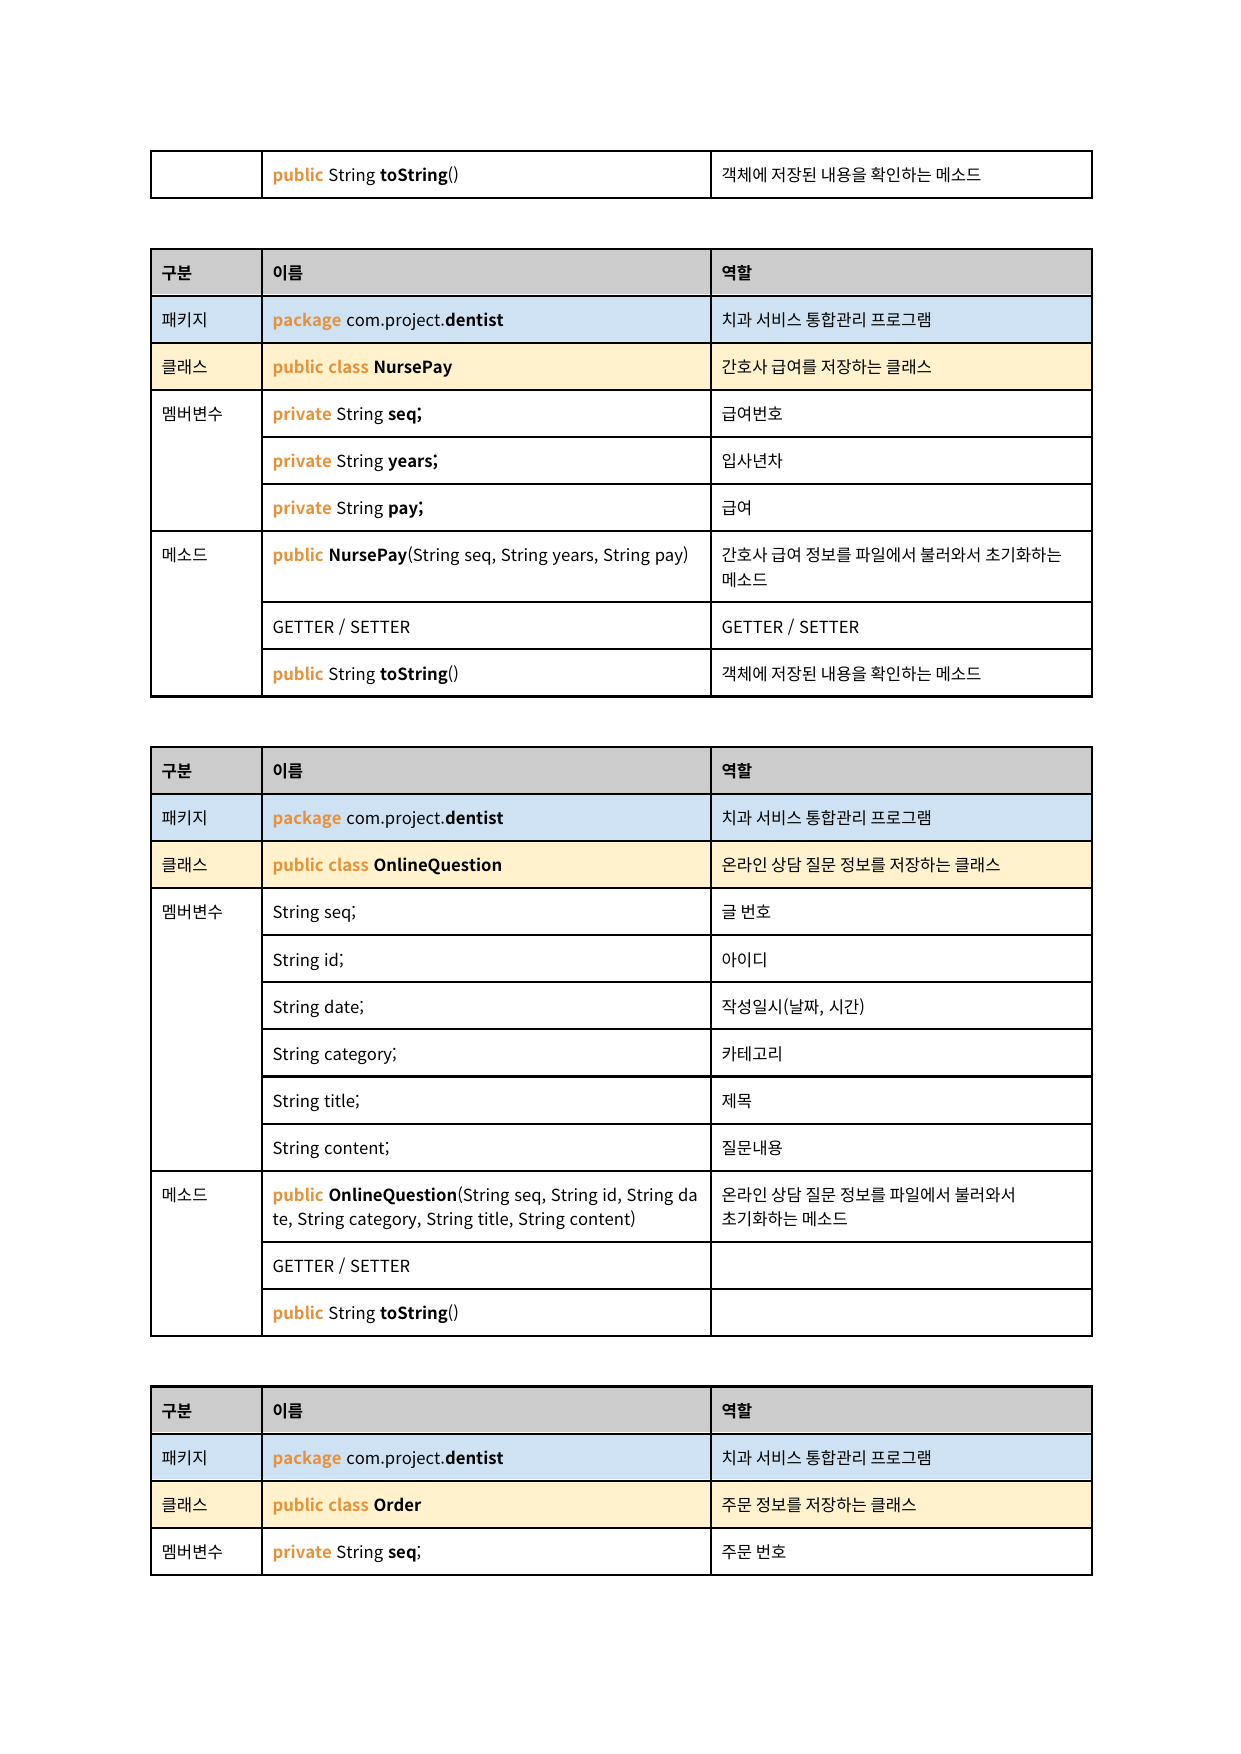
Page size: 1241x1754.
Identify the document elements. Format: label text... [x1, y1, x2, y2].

table_cell [712, 1243, 1091, 1288]
table_cell String category; [263, 1030, 710, 1075]
table_cell 카테고리 [712, 1030, 1091, 1075]
table_cell String content; [263, 1125, 710, 1169]
table_cell 패키지 [152, 297, 261, 342]
table_cell GETTER / SETTER [263, 603, 710, 648]
table_cell private String pay; [263, 485, 710, 530]
table_header 역할 [712, 748, 1091, 793]
table_cell GETTER / SETTER [263, 1243, 710, 1288]
table_cell package com.project.dentist [263, 297, 710, 342]
table_cell 글 번호 [712, 889, 1091, 934]
table_cell private String seq; [263, 391, 710, 436]
table_header 역할 [712, 1388, 1091, 1432]
table_cell 메소드 [152, 532, 261, 695]
table_cell 패키지 [152, 1435, 261, 1479]
table_cell 치과 서비스 통합관리 프로그램 [712, 795, 1091, 840]
table_cell 제목 [712, 1078, 1091, 1122]
table_header 구분 [152, 1388, 261, 1432]
table_cell String seq; [263, 889, 710, 934]
table_cell 급여번호 [712, 391, 1091, 436]
table_header 이름 [263, 250, 710, 294]
table_cell 패키지 [152, 795, 261, 840]
table_cell 주문 정보를 저장하는 클래스 [712, 1482, 1091, 1527]
table_cell 작성일시(날짜, 시간) [712, 983, 1091, 1028]
table_cell public class Order [263, 1482, 710, 1527]
table_cell package com.project.dentist [263, 795, 710, 840]
table_cell 클래스 [152, 842, 261, 887]
table_cell public String toString() [263, 152, 710, 197]
table_cell public String toString() [263, 1290, 710, 1335]
table_header 구분 [152, 748, 261, 793]
table_cell 객체에 저장된 내용을 확인하는 메소드 [712, 152, 1091, 197]
table_cell 클래스 [152, 1482, 261, 1527]
table_cell String id; [263, 936, 710, 981]
table_header 이름 [263, 748, 710, 793]
table_cell 치과 서비스 통합관리 프로그램 [712, 297, 1091, 342]
table_cell public NursePay(String seq, String years, String pay) [263, 532, 710, 601]
table_cell 멤버변수 [152, 391, 261, 530]
table_cell private String years; [263, 438, 710, 483]
table_header 역할 [712, 250, 1091, 294]
table_cell 질문내용 [712, 1125, 1091, 1169]
table_cell 간호사 급여 정보를 파일에서 불러와서 초기화하는 메소드 [712, 532, 1091, 601]
table_cell [712, 1290, 1091, 1335]
table_header 이름 [263, 1388, 710, 1432]
table_cell 주문 번호 [712, 1529, 1091, 1574]
table_cell 치과 서비스 통합관리 프로그램 [712, 1435, 1091, 1479]
table_cell 아이디 [712, 936, 1091, 981]
table_cell 온라인 상담 질문 정보를 파일에서 불러와서 초기화하는 메소드 [712, 1172, 1091, 1241]
table_cell GETTER / SETTER [712, 603, 1091, 648]
table_cell public String toString() [263, 650, 710, 695]
table_cell 온라인 상담 질문 정보를 저장하는 클래스 [712, 842, 1091, 887]
table_cell String title; [263, 1078, 710, 1122]
table_cell 메소드 [152, 1172, 261, 1335]
table_cell 클래스 [152, 344, 261, 389]
table_cell 멤버변수 [152, 889, 261, 1169]
table_cell public class OnlineQuestion [263, 842, 710, 887]
table_cell 간호사 급여를 저장하는 클래스 [712, 344, 1091, 389]
table_header 구분 [152, 250, 261, 294]
table_cell 객체에 저장된 내용을 확인하는 메소드 [712, 650, 1091, 695]
table_cell public class NursePay [263, 344, 710, 389]
table_cell private String seq; [263, 1529, 710, 1574]
table_cell String date; [263, 983, 710, 1028]
table_cell package com.project.dentist [263, 1435, 710, 1479]
table_cell 멤버변수 [152, 1529, 261, 1574]
table_cell 입사년차 [712, 438, 1091, 483]
table_cell 급여 [712, 485, 1091, 530]
table_cell public OnlineQuestion(String seq, String id, String date, String category, String title, String content) [263, 1172, 710, 1241]
